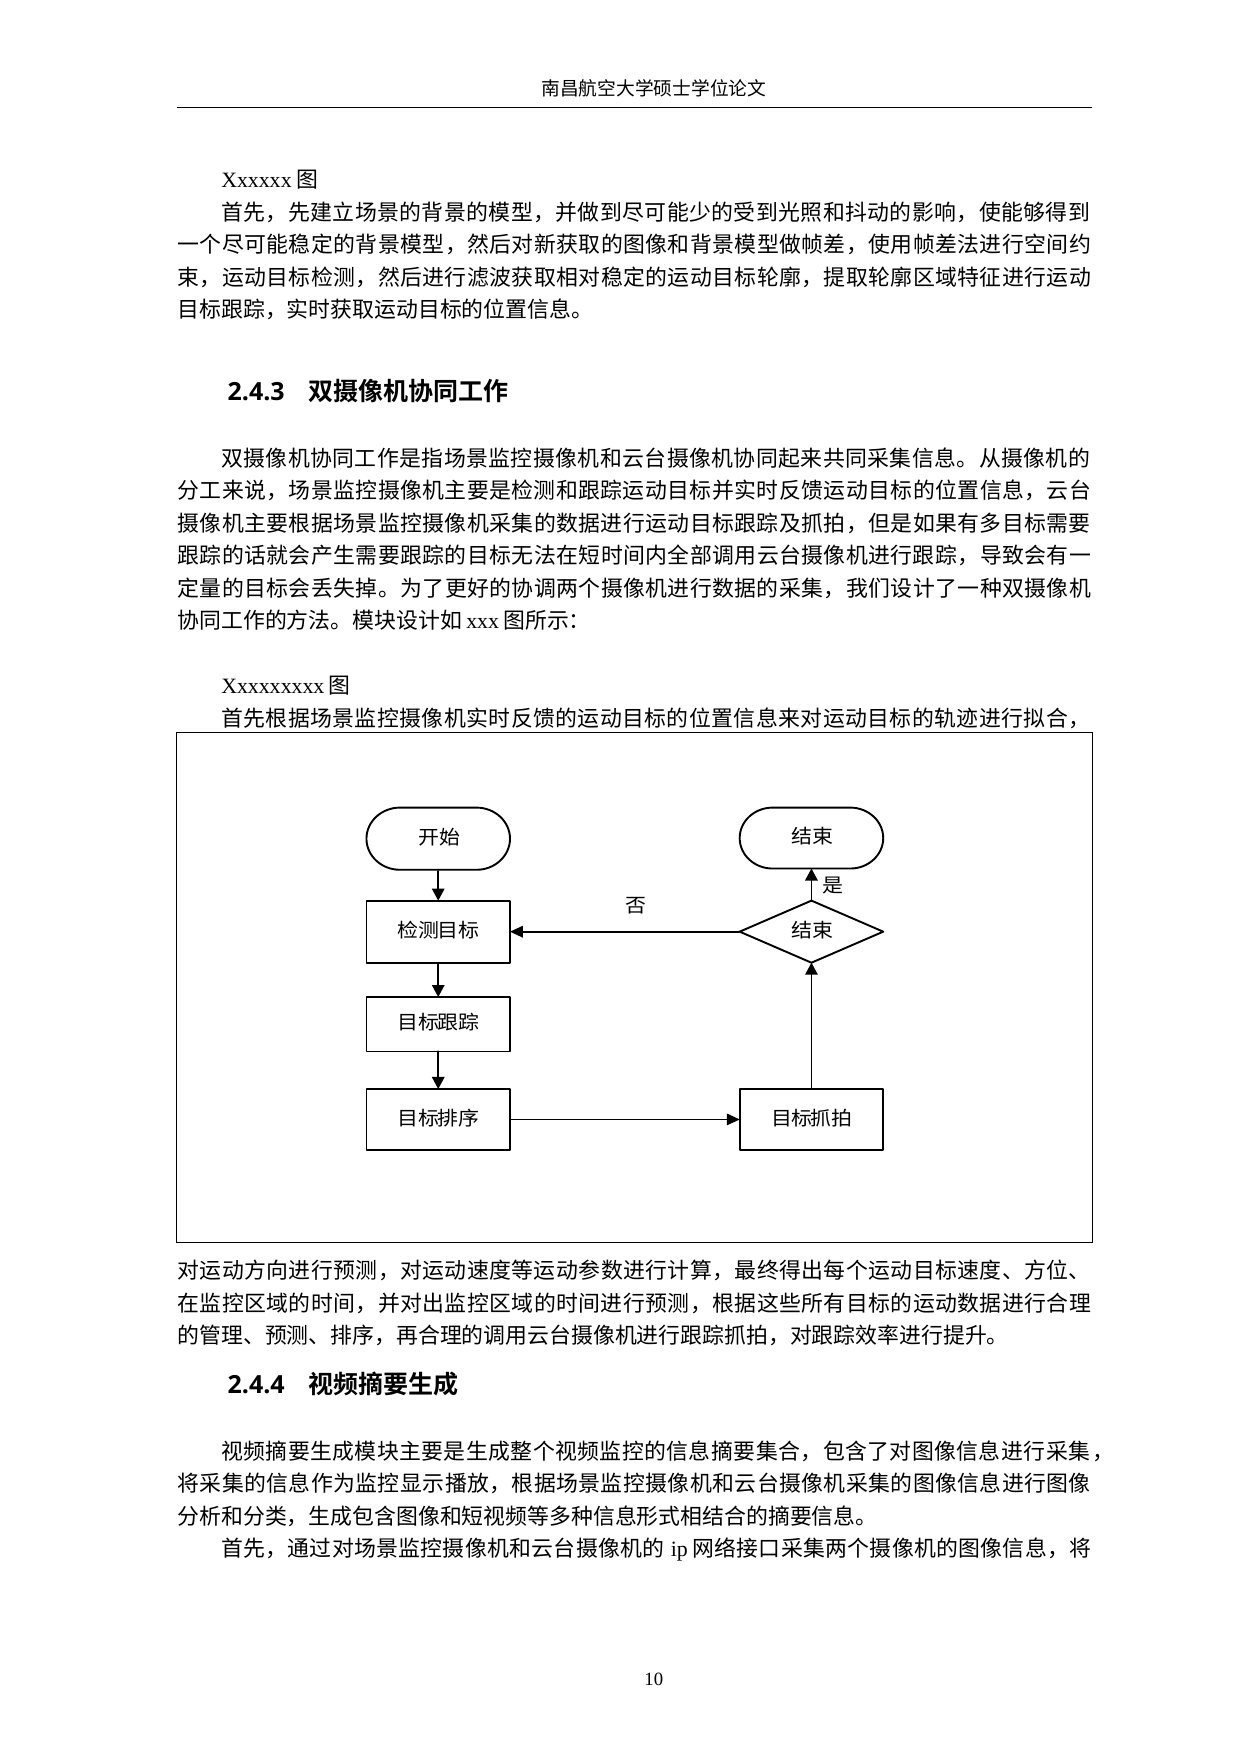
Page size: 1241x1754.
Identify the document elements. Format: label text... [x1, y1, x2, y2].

text 双摄像机协同工作是指场景监控摄像机和云台摄像机协同起来共同采集信息。从摄像机的分工来说，场景监控摄像机主要是检测和跟踪运动目标并实时反馈运动目标的位置信息，云台摄像机主要根据场景监控摄像机采集的数据进行运动目标跟踪及抓拍，但是如果有多目标需要跟踪的话就会产生需要跟踪的目标无法在短时间内全部调用云台摄像机进行跟踪，导致会有一定量的目标会丢失掉。为了更好的协调两个摄像机进行数据的采集，我们设计了一种双摄像机协同工作的方法。模块设计如xxx图所示： [177, 440, 1092, 635]
text 首先根据场景监控摄像机实时反馈的运动目标的位置信息来对运动目标的轨迹进行拟合，对运动方向进行预测，对运动速度等运动参数进行计算，最终得出每个运动目标速度、方位、在监控区域的时间，并对出监控区域的时间进行预测，根据这些所有目标的运动数据进行合理的管理、预测、排序，再合理的调用云台摄像机进行跟踪抓拍，对跟踪效率进行提升。 [177, 700, 1092, 1350]
text 视频摘要生成模块主要是生成整个视频监控的信息摘要集合，包含了对图像信息进行采集，将采集的信息作为监控显示播放，根据场景监控摄像机和云台摄像机采集的图像信息进行图像分析和分类，生成包含图像和短视频等多种信息形式相结合的摘要信息。 [177, 1433, 1092, 1531]
text 首先，先建立场景的背景的模型，并做到尽可能少的受到光照和抖动的影响，使能够得到一个尽可能稳定的背景模型，然后对新获取的图像和背景模型做帧差，使用帧差法进行空间约束，运动目标检测，然后进行滤波获取相对稳定的运动目标轮廓，提取轮廓区域特征进行运动目标跟踪，实时获取运动目标的位置信息。 [177, 194, 1092, 324]
text 首先，通过对场景监控摄像机和云台摄像机的ip网络接口采集两个摄像机的图像信息，将两个摄像机根据网络协议编码的数字码流转换成可以使用opencv处理的图像信息流，以用作视频摘要分析时使用。 [177, 1531, 1092, 1563]
text Xxxxxxxxx图 [177, 668, 1092, 700]
subtitle 双摄像机协同工作 [177, 357, 1092, 422]
text Xxxxxx图 [177, 162, 1092, 194]
subtitle 视频摘要生成 [177, 1350, 1092, 1415]
